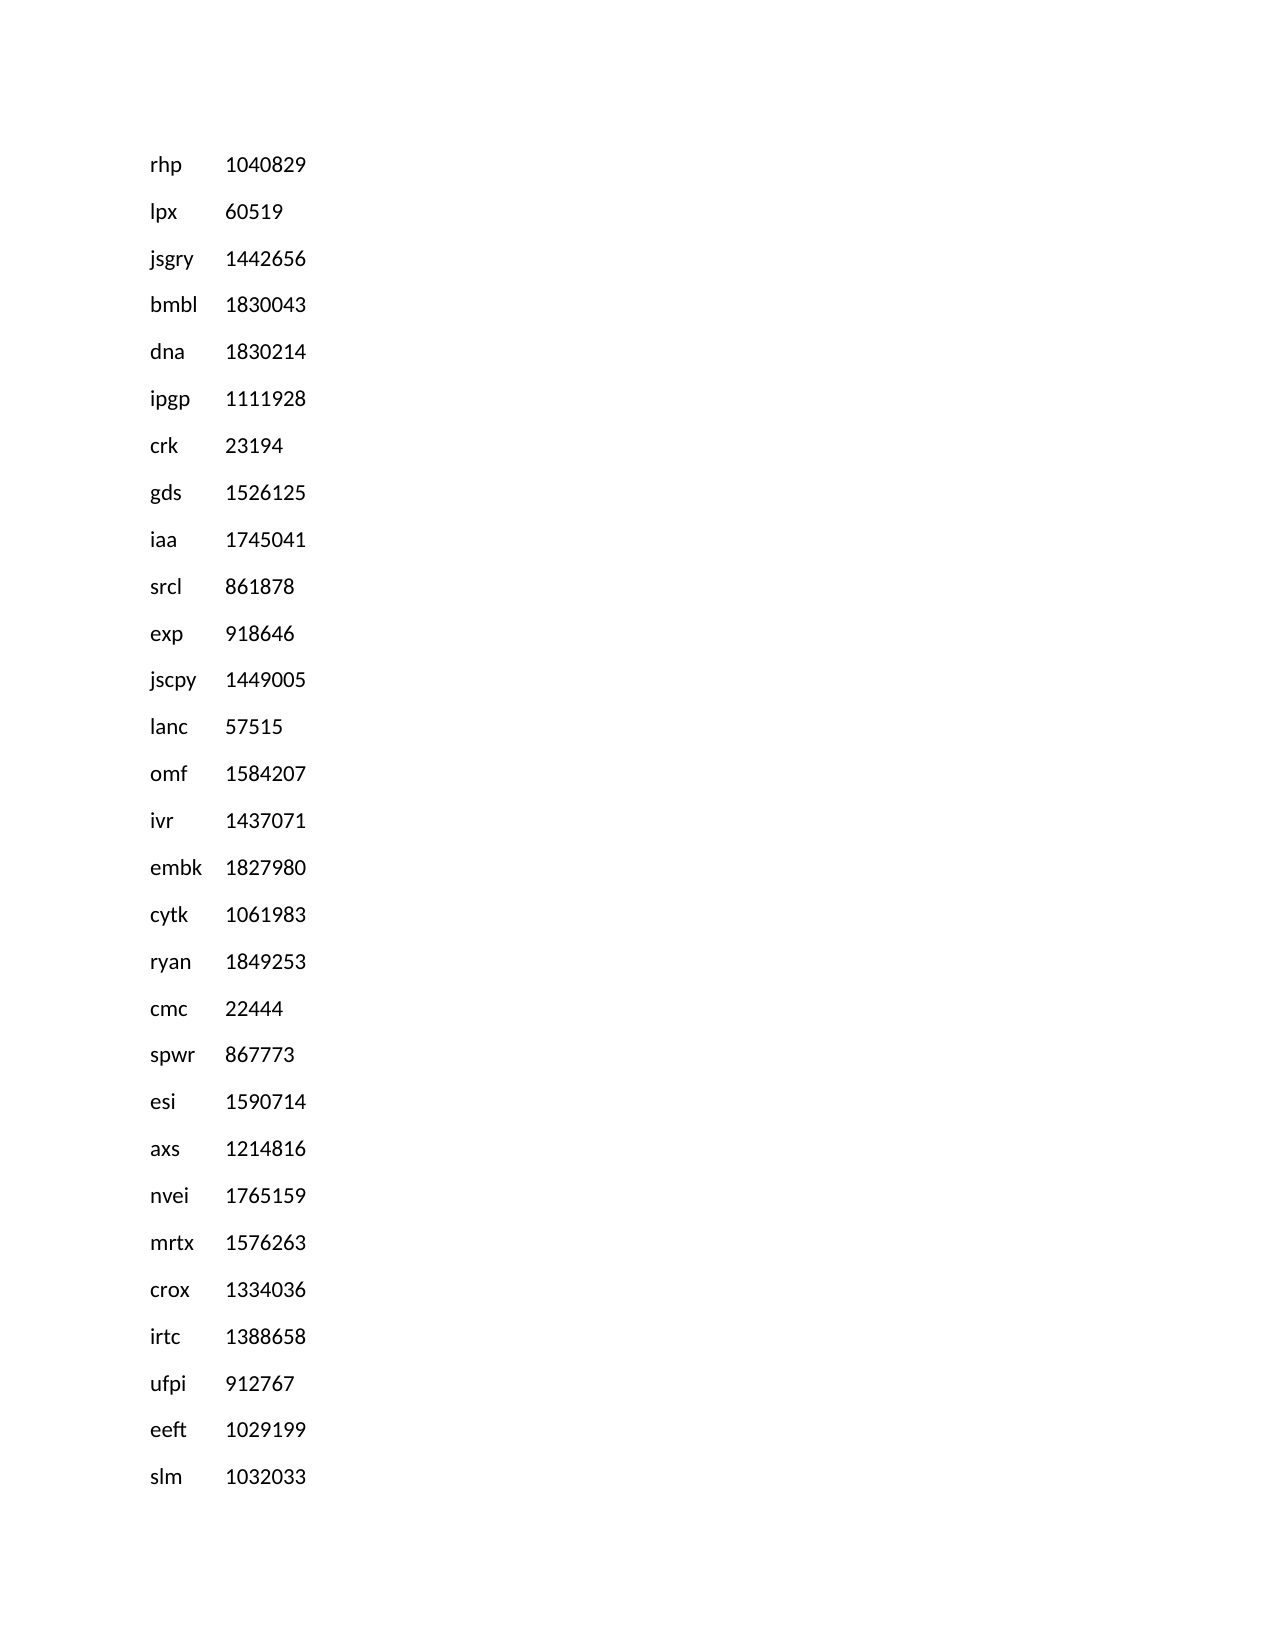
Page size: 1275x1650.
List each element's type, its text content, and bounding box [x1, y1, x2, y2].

text crk 23194 [150, 431, 1125, 459]
text embk 1827980 [150, 853, 1125, 881]
text jscpy 1449005 [150, 666, 1125, 694]
text exp 918646 [150, 619, 1125, 647]
text ufpi 912767 [150, 1369, 1125, 1397]
text lanc 57515 [150, 712, 1125, 741]
text mrtx 1576263 [150, 1228, 1125, 1256]
text nvei 1765159 [150, 1181, 1125, 1209]
text eeft 1029199 [150, 1416, 1125, 1444]
text gds 1526125 [150, 478, 1125, 506]
text srcl 861878 [150, 572, 1125, 600]
text dna 1830214 [150, 337, 1125, 366]
text ivr 1437071 [150, 806, 1125, 834]
text cytk 1061983 [150, 900, 1125, 928]
text omf 1584207 [150, 759, 1125, 787]
text jsgry 1442656 [150, 244, 1125, 272]
text ipgp 1111928 [150, 384, 1125, 412]
text iaa 1745041 [150, 525, 1125, 553]
text irtc 1388658 [150, 1322, 1125, 1350]
text rhp 1040829 [150, 150, 1125, 178]
text cmc 22444 [150, 994, 1125, 1022]
text bmbl 1830043 [150, 291, 1125, 319]
text lpx 60519 [150, 197, 1125, 225]
text axs 1214816 [150, 1134, 1125, 1162]
text crox 1334036 [150, 1275, 1125, 1303]
text esi 1590714 [150, 1087, 1125, 1116]
text ryan 1849253 [150, 947, 1125, 975]
text slm 1032033 [150, 1462, 1125, 1491]
text spwr 867773 [150, 1041, 1125, 1069]
